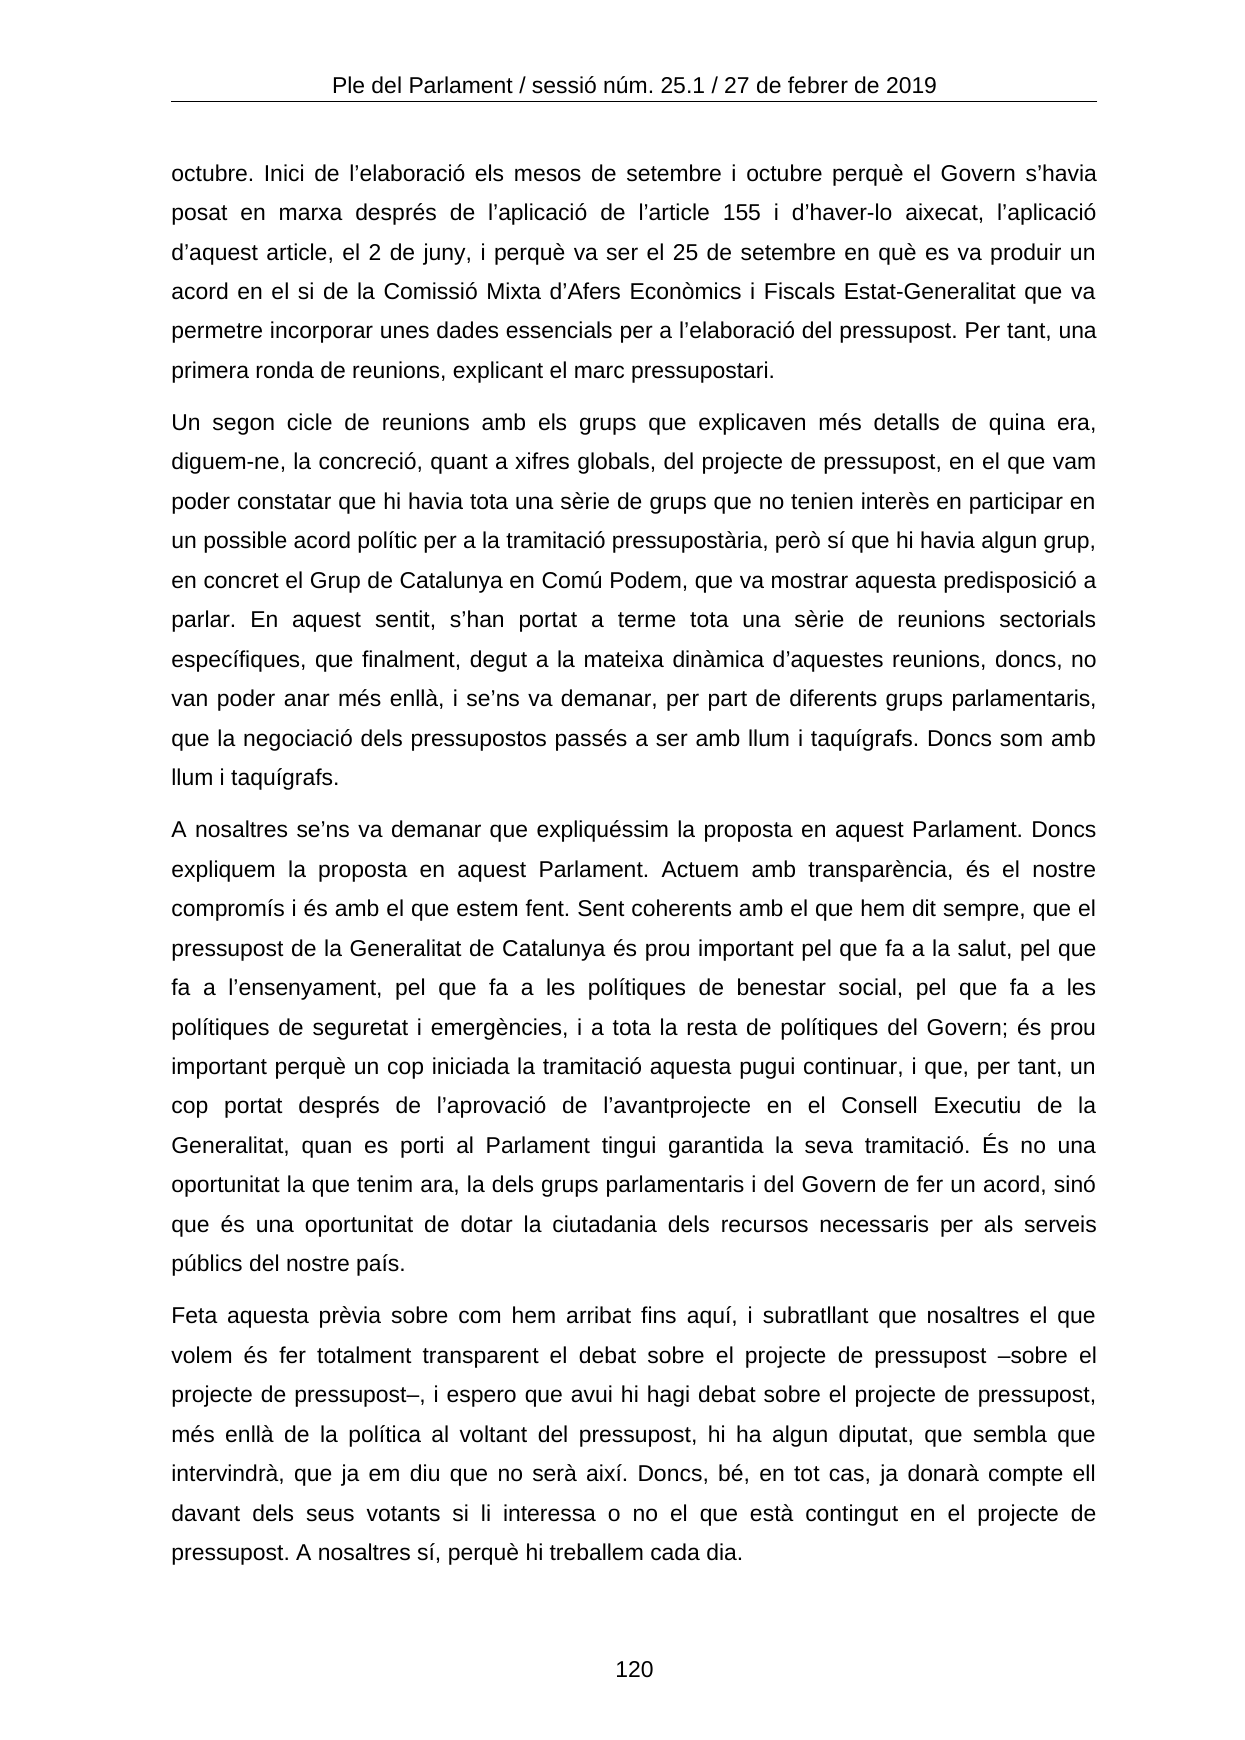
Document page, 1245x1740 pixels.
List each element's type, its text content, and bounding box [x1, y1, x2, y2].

text A nosaltres se’ns va demanar que expliquéssim la proposta en aquest Parlament. Doncs expliquem la proposta en aquest Parlament. Actuem amb transparència, és el nostre compromís i és amb el que estem fent. Sent coherents amb el que hem dit sempre, que el pressupost de la Generalitat de Catalunya és prou important pel que fa a la salut, pel que fa a l’ensenyament, pel que fa a les polítiques de benestar social, pel que fa a les polítiques de seguretat i emergències, i a tota la resta de polítiques del Govern; és prou important perquè un cop iniciada la tramitació aquesta pugui continuar, i que, per tant, un cop portat després de l’aprovació de l’avantprojecte en el Consell Executiu de la Generalitat, quan es porti al Parlament tingui garantida la seva tramitació. És no una oportunitat la que tenim ara, la dels grups parlamentaris i del Govern de fer un acord, sinó que és una oportunitat de dotar la ciutadania dels recursos necessaris per als serveis públics del nostre país. [171, 816, 1097, 1277]
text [171, 159, 1097, 383]
text Feta aquesta prèvia sobre com hem arribat fins aquí, i subratllant que nosaltres el que volem és fer totalment transparent el debat sobre el projecte de pressupost –sobre el projecte de pressupost–, i espero que avui hi hagi debat sobre el projecte de pressupost, més enllà de la política al voltant del pressupost, hi ha algun diputat, que sembla que intervindrà, que ja em diu que no serà així. Doncs, bé, en tot cas, ja donarà compte ell davant dels seus votants si li interessa o no el que està contingut en el projecte de pressupost. A nosaltres sí, perquè hi treballem cada dia. [171, 1302, 1097, 1566]
text Un segon cicle de reunions amb els grups que explicaven més detalls de quina era, diguem-ne, la concreció, quant a xifres globals, del projecte de pressupost, en el que vam poder constatar que hi havia tota una sèrie de grups que no tenien interès en participar en un possible acord polític per a la tramitació pressupostària, però sí que hi havia algun grup, en concret el Grup de Catalunya en Comú Podem, que va mostrar aquesta predisposició a parlar. En aquest sentit, s’han portat a terme tota una sèrie de reunions sectorials específiques, que finalment, degut a la mateixa dinàmica d’aquestes reunions, doncs, no van poder anar més enllà, i se’ns va demanar, per part de diferents grups parlamentaris, que la negociació dels pressupostos passés a ser amb llum i taquígrafs. Doncs som amb llum i taquígrafs. [171, 409, 1097, 791]
